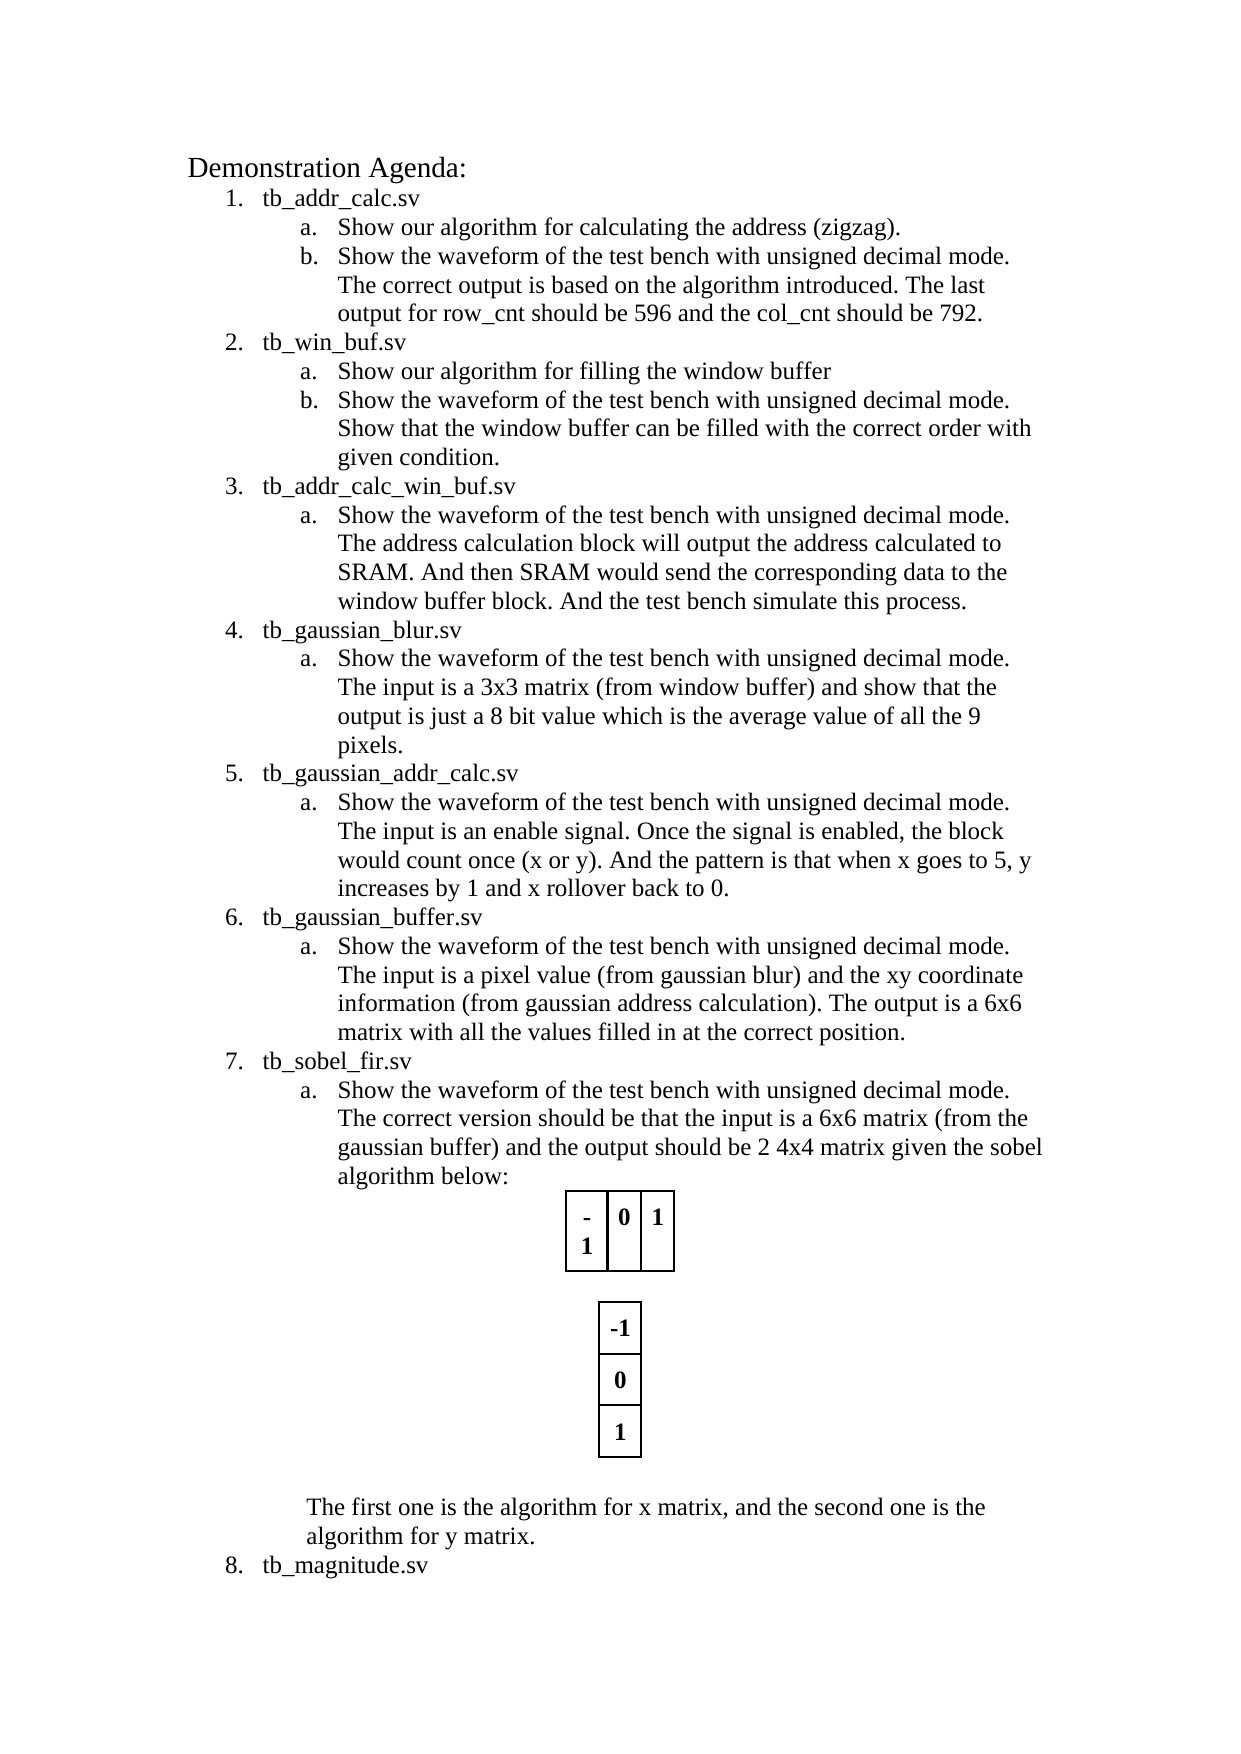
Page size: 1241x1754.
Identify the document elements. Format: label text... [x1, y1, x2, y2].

table_cell 0 [600, 1355, 640, 1404]
list tb_win_buf.sv [225, 327, 1053, 356]
list Show the waveform of the test bench with unsigned decimal mode. The correct version should be that the input is a 6x6 matrix (from the gaussian buffer) and the output should be 2 4x4 matrix given the sobel algorithm below: [300, 1075, 1053, 1190]
list tb_magnitude.sv [225, 1550, 1053, 1578]
list tb_sobel_fir.sv [225, 1046, 1053, 1075]
list Show the waveform of the test bench with unsigned decimal mode. The input is an enable signal. Once the signal is enabled, the block would count once (x or y). And the pattern is that when x goes to 5, y increases by 1 and x rollover back to 0. [300, 787, 1053, 902]
list tb_gaussian_blur.sv [225, 615, 1053, 643]
table_header 1 [642, 1192, 673, 1270]
list Show the waveform of the test bench with unsigned decimal mode. The input is a pixel value (from gaussian blur) and the xy coordinate information (from gaussian address calculation). The output is a 6x6 matrix with all the values filled in at the correct position. [300, 931, 1053, 1046]
list Show our algorithm for filling the window buffer [300, 356, 1053, 385]
text The first one is the algorithm for x matrix, and the second one is the algorithm for y matrix. [306, 1492, 1053, 1550]
list Show the waveform of the test bench with unsigned decimal mode. The input is a 3x3 matrix (from window buffer) and show that the output is just a 8 bit value which is the average value of all the 9 pixels. [300, 643, 1053, 758]
list tb_gaussian_buffer.sv [225, 902, 1053, 931]
list Show the waveform of the test bench with unsigned decimal mode. The address calculation block will output the address calculated to SRAM. And then SRAM would send the corresponding data to the window buffer block. And the test bench simulate this process. [300, 500, 1053, 615]
table_header -1 [600, 1303, 640, 1353]
list Show the waveform of the test bench with unsigned decimal mode. The correct output is based on the algorithm introduced. The last output for row_cnt should be 596 and the col_cnt should be 792. [300, 241, 1053, 327]
list tb_addr_calc.sv [225, 183, 1053, 212]
list Show the waveform of the test bench with unsigned decimal mode. Show that the window buffer can be filled with the correct order with given condition. [300, 385, 1053, 471]
list tb_addr_calc_win_buf.sv [225, 471, 1053, 500]
text Demonstration Agenda: [187, 150, 1053, 183]
table_header -1 [567, 1192, 606, 1270]
table_header 0 [609, 1192, 640, 1270]
table_cell 1 [600, 1406, 640, 1456]
list Show our algorithm for calculating the address (zigzag). [300, 212, 1053, 241]
list tb_gaussian_addr_calc.sv [225, 758, 1053, 787]
